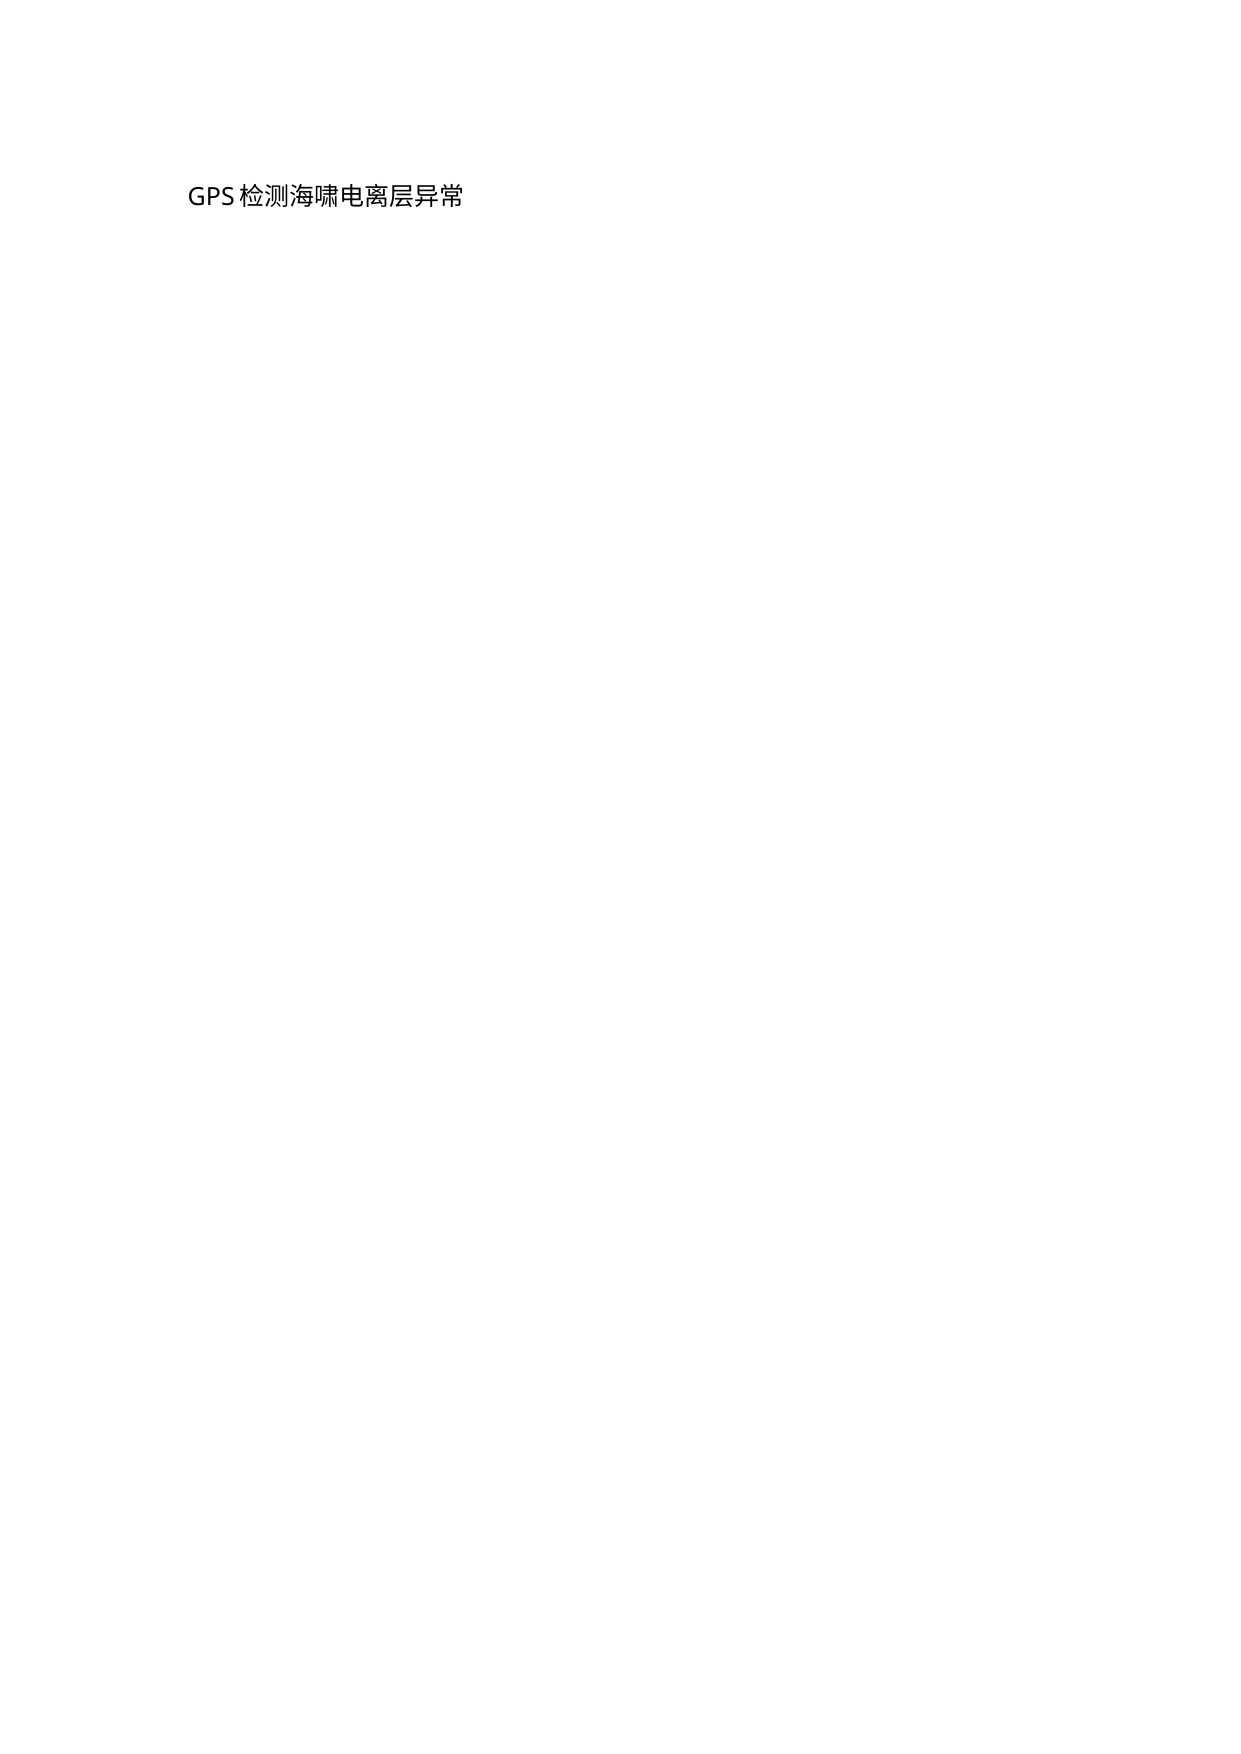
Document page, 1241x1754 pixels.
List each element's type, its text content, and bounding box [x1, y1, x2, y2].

text GPS检测海啸电离层异常 [187, 162, 1053, 227]
